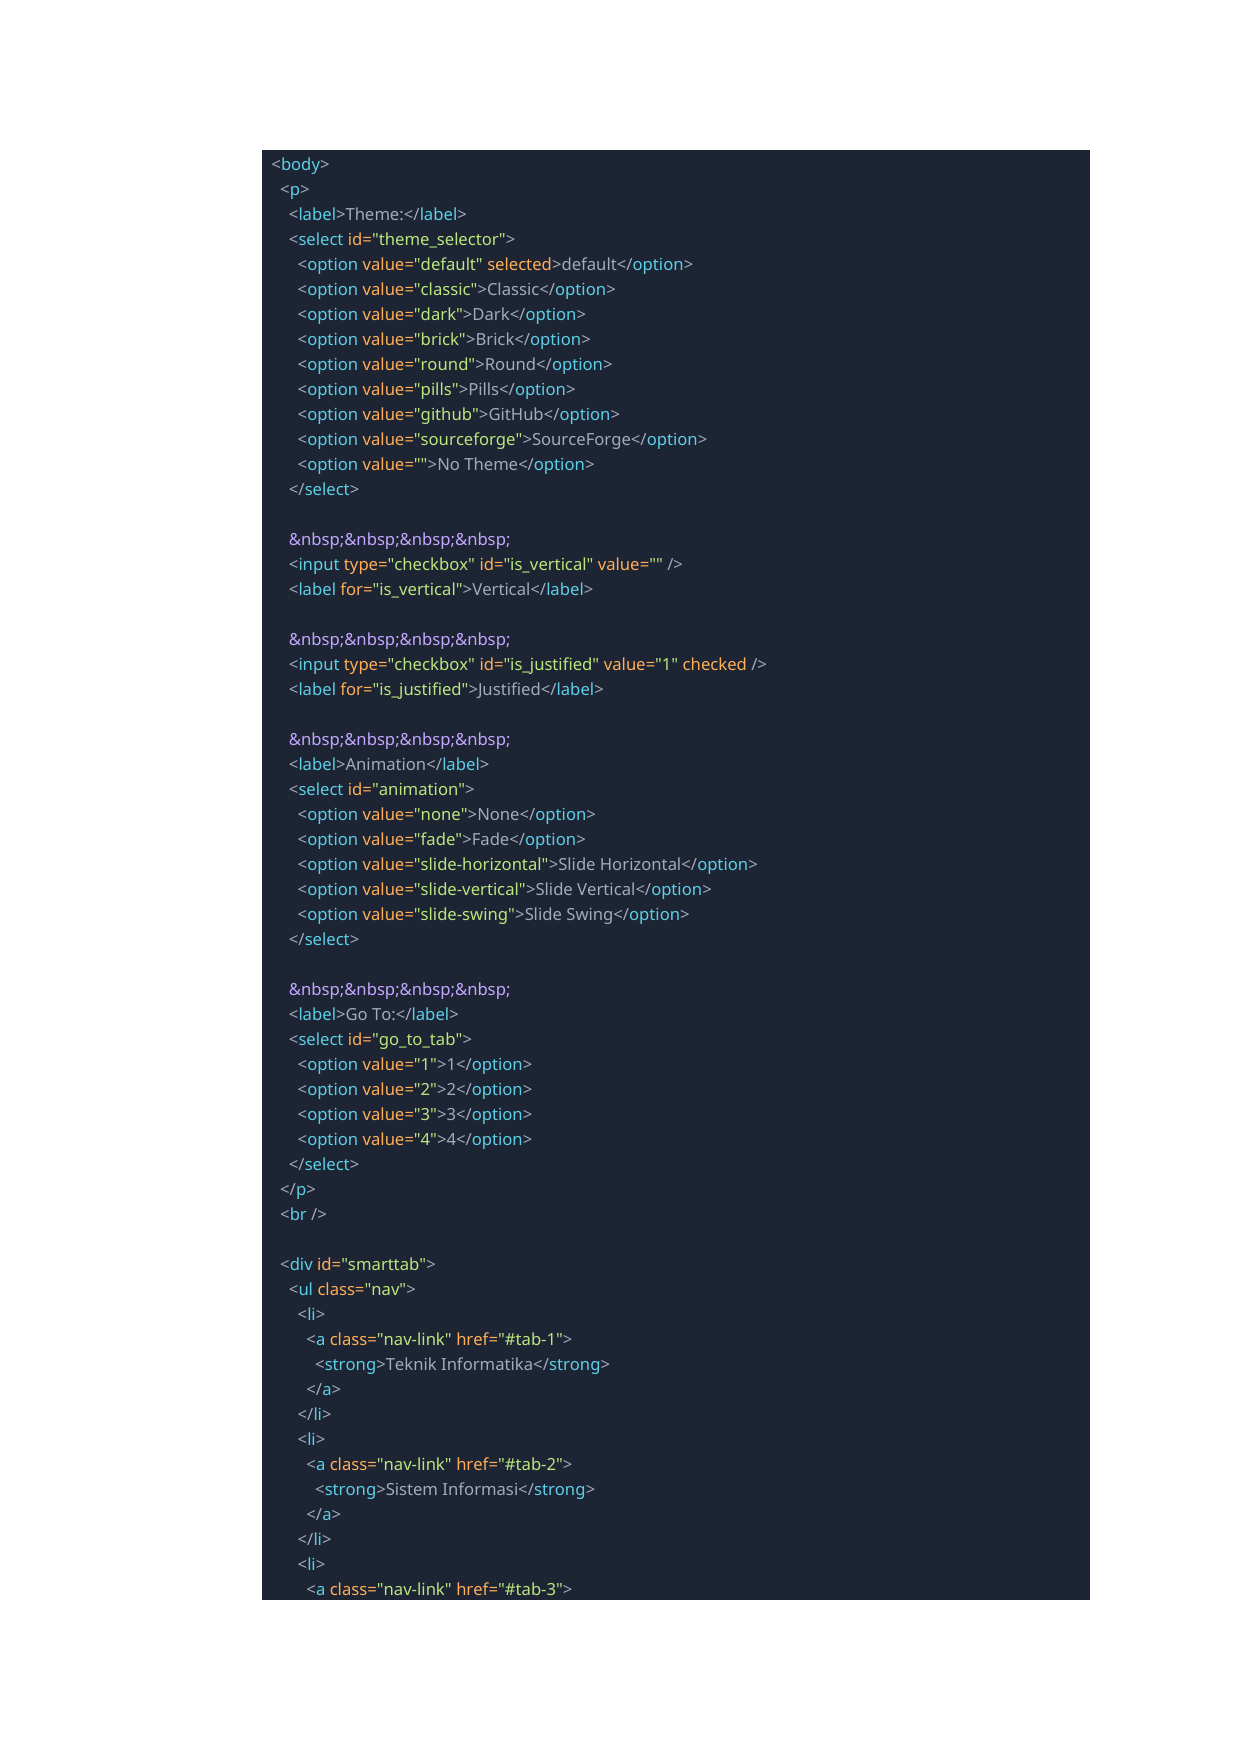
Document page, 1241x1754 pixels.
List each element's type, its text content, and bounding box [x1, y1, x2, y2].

text <body> [262, 150, 1090, 175]
text <li> [262, 1425, 1090, 1450]
text <input type="checkbox" id="is_justified" value="1" checked /> [262, 650, 1090, 675]
text <option value="brick">Brick</option> [262, 325, 1090, 350]
text <option value="slide-swing">Slide Swing</option> [262, 900, 1090, 925]
text <label for="is_justified">Justified</label> [262, 675, 1090, 700]
text <a class="nav-link" href="#tab-3"> [262, 1575, 1090, 1600]
text <strong>Teknik Informatika</strong> [262, 1350, 1090, 1375]
text </select> [262, 475, 1090, 500]
text <option value="classic">Classic</option> [262, 275, 1090, 300]
text <select id="go_to_tab"> [262, 1025, 1090, 1050]
text <br /> [262, 1200, 1090, 1225]
text <option value="slide-horizontal">Slide Horizontal</option> [262, 850, 1090, 875]
text <label>Go To:</label> [262, 1000, 1090, 1025]
text <a class="nav-link" href="#tab-2"> [262, 1450, 1090, 1475]
text <option value="round">Round</option> [262, 350, 1090, 375]
text <option value="pills">Pills</option> [262, 375, 1090, 400]
text </li> [262, 1400, 1090, 1425]
text <option value="1">1</option> [262, 1050, 1090, 1075]
text <option value="slide-vertical">Slide Vertical</option> [262, 875, 1090, 900]
text </select> [262, 925, 1090, 950]
text <label>Animation</label> [262, 750, 1090, 775]
text <option value="fade">Fade</option> [262, 825, 1090, 850]
text <input type="checkbox" id="is_vertical" value="" /> [262, 550, 1090, 575]
text <option value="">No Theme</option> [262, 450, 1090, 475]
text <li> [262, 1300, 1090, 1325]
text <p> [262, 175, 1090, 200]
text <option value="dark">Dark</option> [262, 300, 1090, 325]
text &nbsp;&nbsp;&nbsp;&nbsp; [262, 625, 1090, 650]
text <label>Theme:</label> [262, 200, 1090, 225]
text <option value="default" selected>default</option> [262, 250, 1090, 275]
text <strong>Sistem Informasi</strong> [262, 1475, 1090, 1500]
text &nbsp;&nbsp;&nbsp;&nbsp; [262, 975, 1090, 1000]
text <select id="animation"> [262, 775, 1090, 800]
text </li> [262, 1525, 1090, 1550]
text <div id="smarttab"> [262, 1250, 1090, 1275]
text &nbsp;&nbsp;&nbsp;&nbsp; [262, 725, 1090, 750]
text <ul class="nav"> [262, 1275, 1090, 1300]
text </a> [262, 1375, 1090, 1400]
text <option value="sourceforge">SourceForge</option> [262, 425, 1090, 450]
text <option value="github">GitHub</option> [262, 400, 1090, 425]
text <option value="4">4</option> [262, 1125, 1090, 1150]
text <li> [262, 1550, 1090, 1575]
text &nbsp;&nbsp;&nbsp;&nbsp; [262, 525, 1090, 550]
text </a> [262, 1500, 1090, 1525]
text <a class="nav-link" href="#tab-1"> [262, 1325, 1090, 1350]
text <option value="3">3</option> [262, 1100, 1090, 1125]
text <option value="2">2</option> [262, 1075, 1090, 1100]
text <option value="none">None</option> [262, 800, 1090, 825]
text <select id="theme_selector"> [262, 225, 1090, 250]
text </p> [262, 1175, 1090, 1200]
text <label for="is_vertical">Vertical</label> [262, 575, 1090, 600]
text </select> [262, 1150, 1090, 1175]
